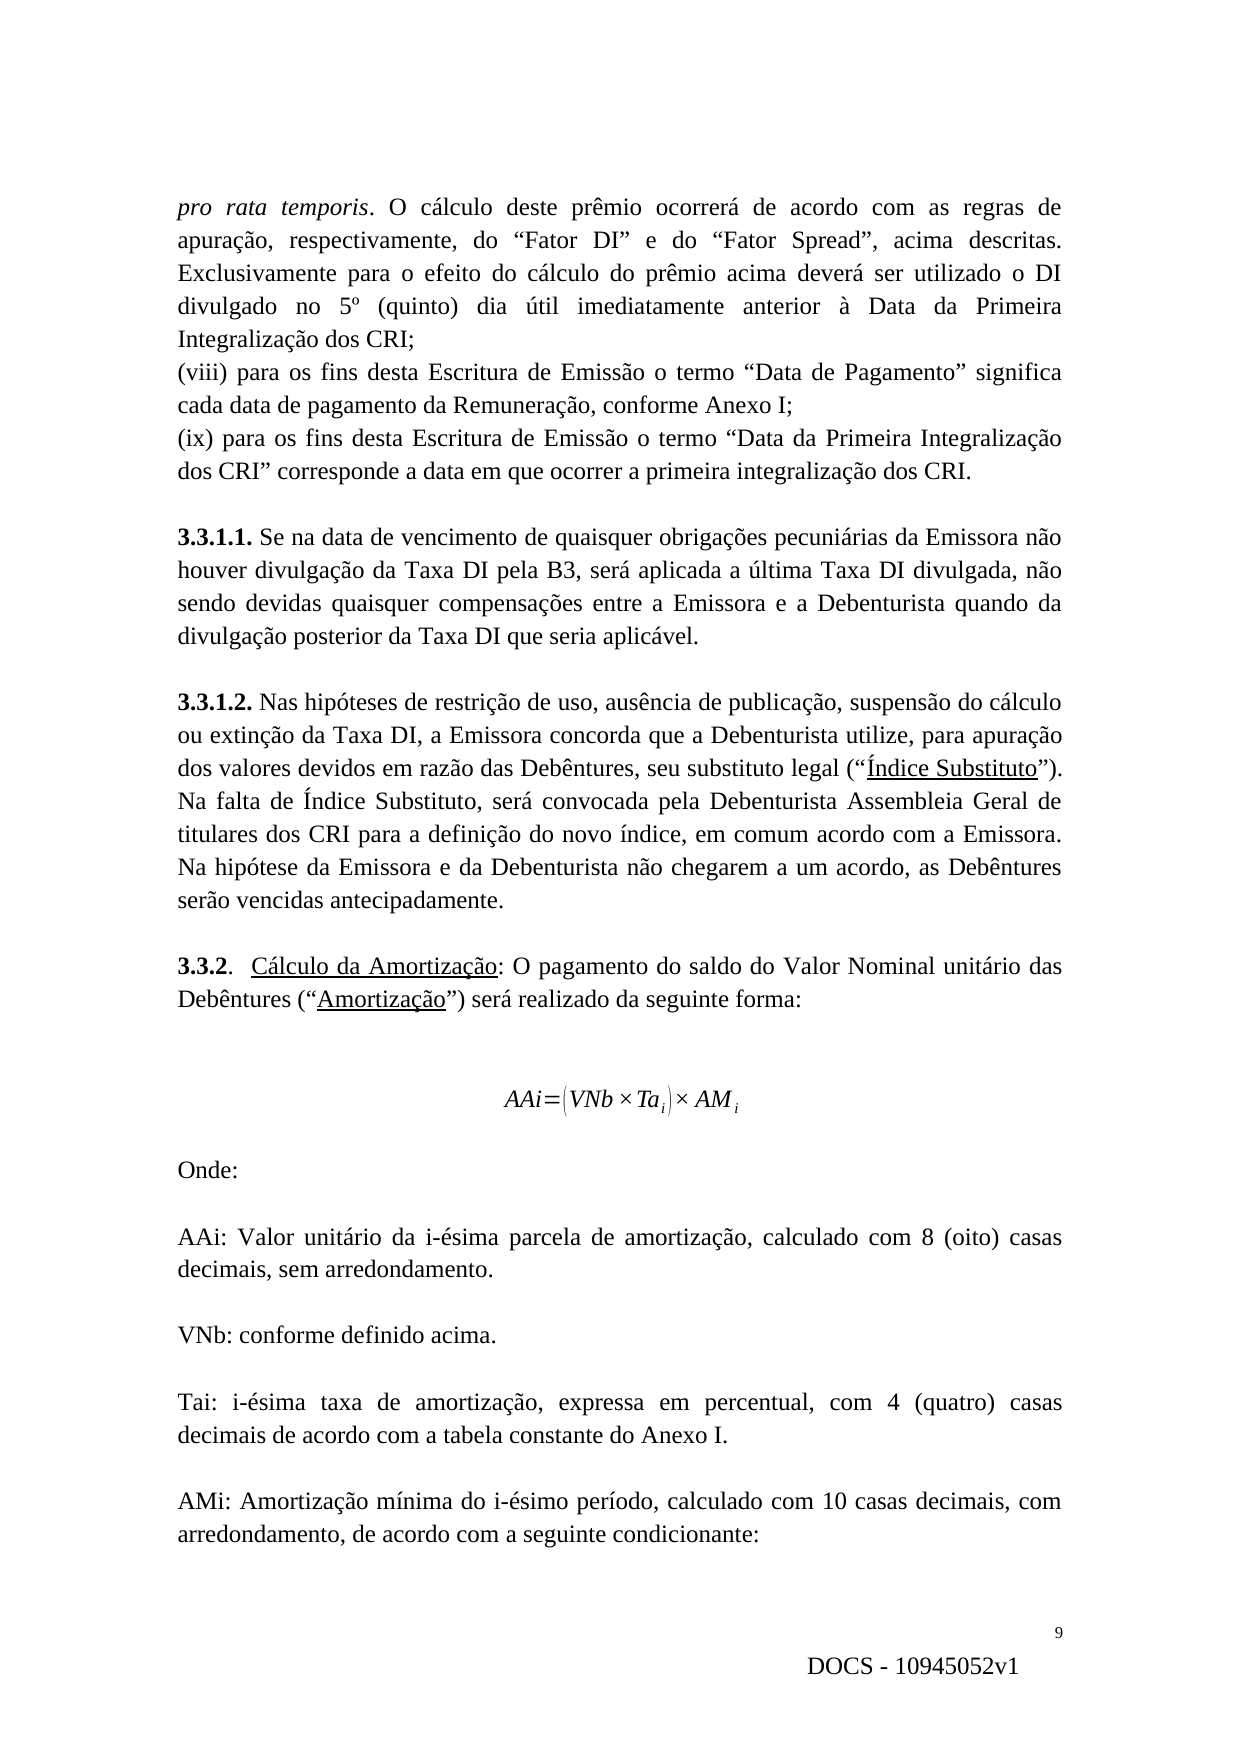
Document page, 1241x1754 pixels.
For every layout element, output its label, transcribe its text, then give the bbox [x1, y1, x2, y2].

list 3.3.1.2. Nas hipóteses de restrição de uso, ausência de publicação, suspensão do cálculo ou extinção da Taxa DI, a Emissora concorda que a Debenturista utilize, para apuração dos valores devidos em razão das Debêntures, seu substituto legal (“Índice Substituto”). Na falta de Índice Substituto, será convocada pela Debenturista Assembleia Geral de titulares dos CRI para a definição do novo índice, em comum acordo com a Emissora. Na hipótese da Emissora e da Debenturista não chegarem a um acordo, as Debêntures serão vencidas antecipadamente. [177, 687, 1063, 914]
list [177, 192, 1063, 353]
text 3.3.2. Cálculo da Amortização: O pagamento do saldo do Valor Nominal unitário das Debêntures (“Amortização”) será realizado da seguinte forma: [177, 951, 1063, 1013]
text Onde: [177, 1156, 1063, 1184]
list 3.3.1.1. Se na data de vencimento de quaisquer obrigações pecuniárias da Emissora não houver divulgação da Taxa DI pela B3, será aplicada a última Taxa DI divulgada, não sendo devidas quaisquer compensações entre a Emissora e a Debenturista quando da divulgação posterior da Taxa DI que seria aplicável. [177, 522, 1063, 650]
text AMi: Amortização mínima do i-ésimo período, calculado com 10 casas decimais, com arredondamento, de acordo com a seguinte condicionante: [177, 1486, 1063, 1547]
text Tai: i-ésima taxa de amortização, expressa em percentual, com 4 (quatro) casas decimais de acordo com a tabela constante do Anexo I. [177, 1387, 1063, 1448]
list (viii) para os fins desta Escritura de Emissão o termo “Data de Pagamento” significa cada data de pagamento da Remuneração, conforme Anexo I; [177, 357, 1063, 419]
text VNb: conforme definido acima. [177, 1321, 1063, 1349]
text AAi: Valor unitário da i-ésima parcela de amortização, calculado com 8 (oito) casas decimais, sem arredondamento. [177, 1222, 1063, 1283]
list (ix) para os fins desta Escritura de Emissão o termo “Data da Primeira Integralização dos CRI” corresponde a data em que ocorrer a primeira integralização dos CRI. [177, 423, 1063, 485]
